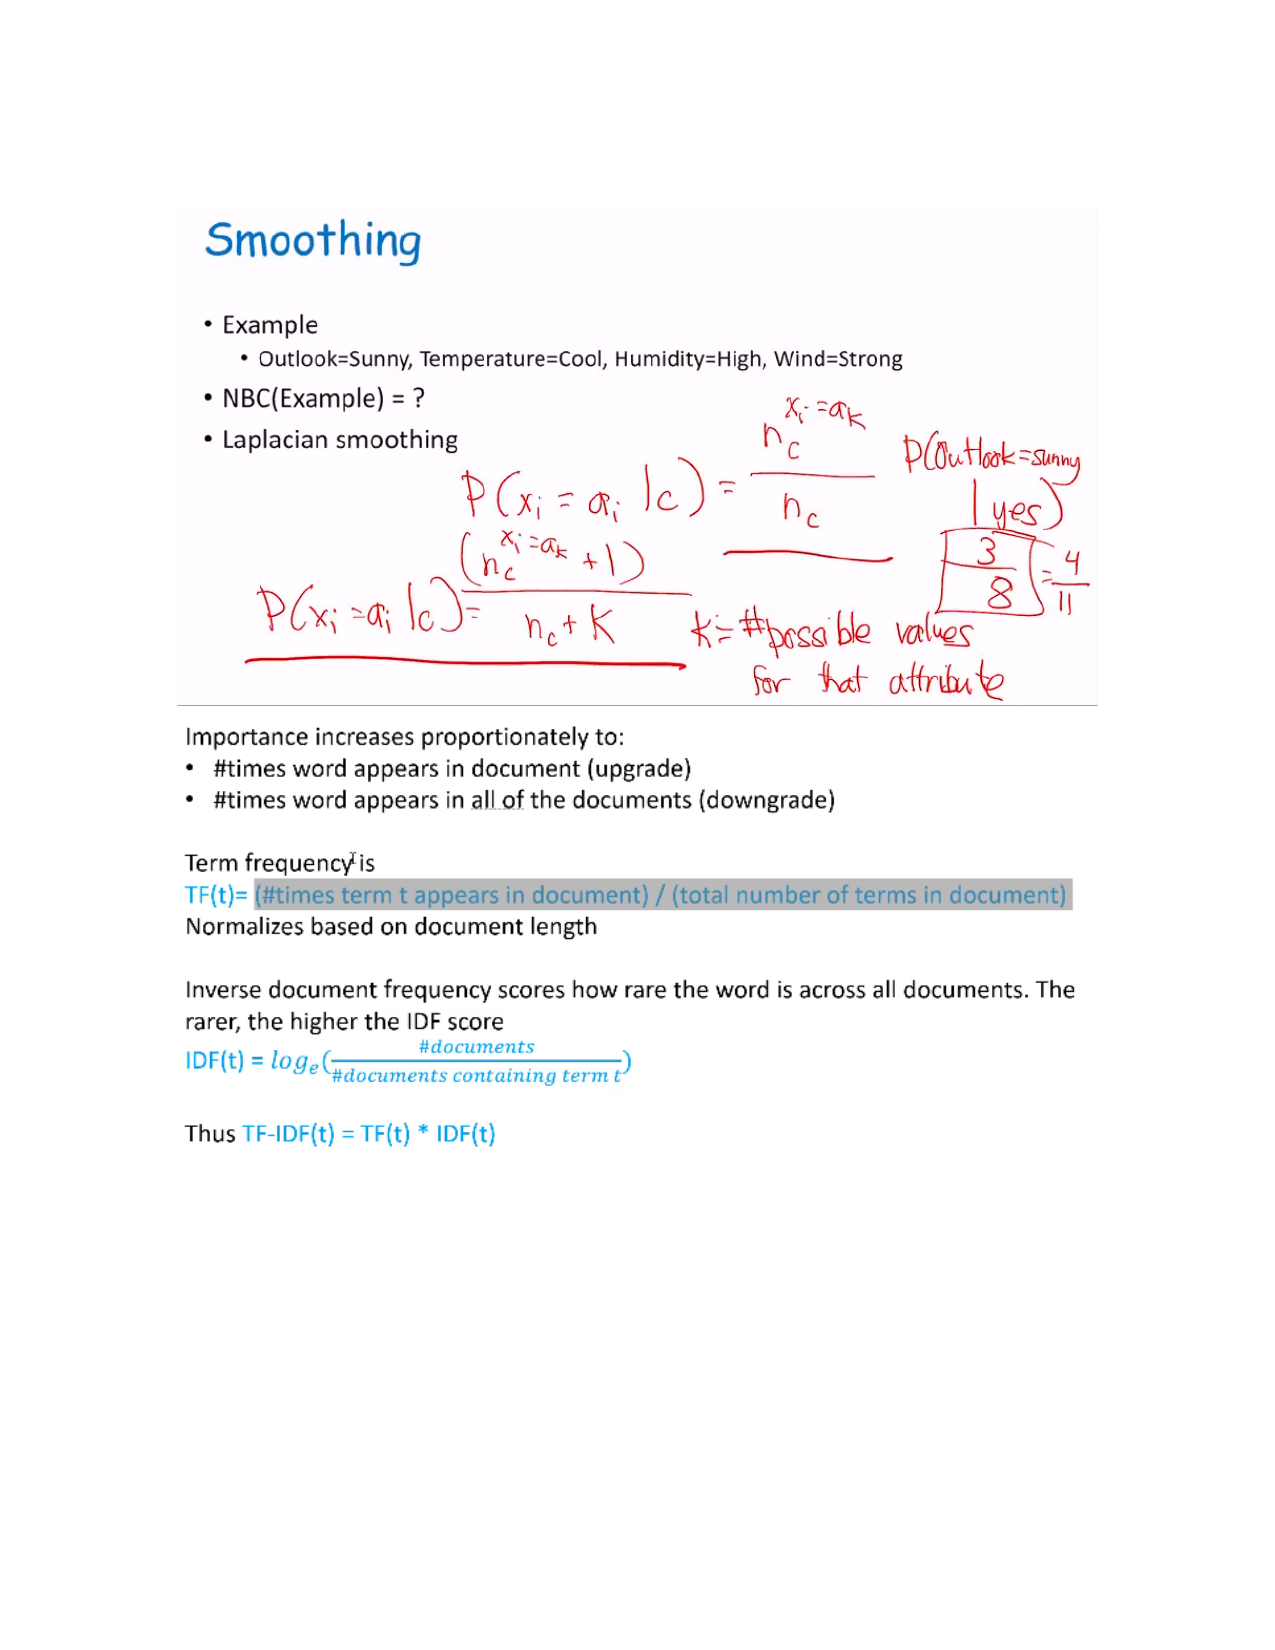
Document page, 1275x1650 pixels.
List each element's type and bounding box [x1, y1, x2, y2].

picture [177, 206, 1098, 706]
picture [177, 724, 1098, 1164]
